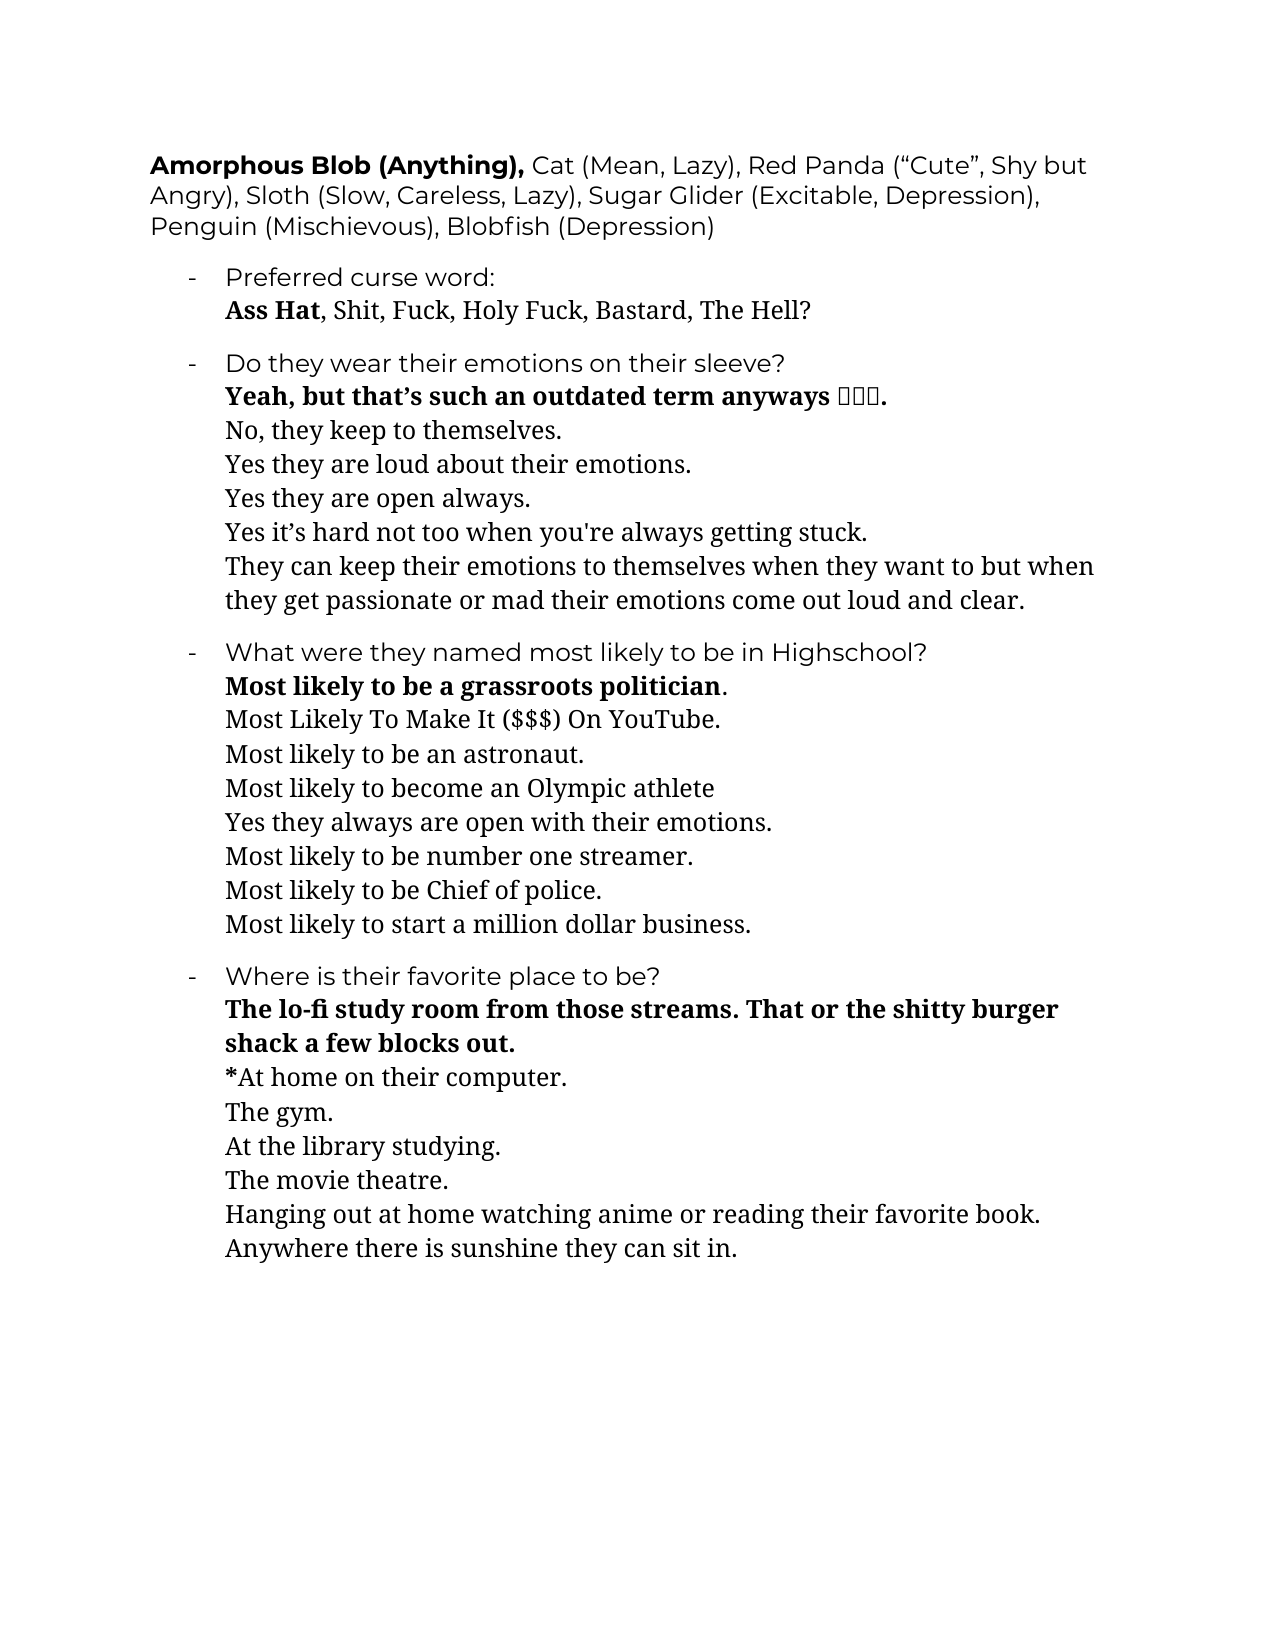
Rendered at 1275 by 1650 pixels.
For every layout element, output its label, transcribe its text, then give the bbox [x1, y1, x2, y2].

list What were they named most likely to be in Highschool? Most likely to be a grassroots politician. Most Likely To Make It ($$$) On YouTube. Most likely to be an astronaut. Most likely to become an Olympic athlete Yes they always are open with their emotions. Most likely to be number one streamer. Most likely to be Chief of police. Most likely to start a million dollar business. [187, 638, 1125, 941]
list Where is their favorite place to be? The lo-fi study room from those streams. That or the shitty burger shack a few blocks out. *At home on their computer. The gym. At the library studying. The movie theatre. Hanging out at home watching anime or reading their favorite book. Anywhere there is sunshine they can sit in. [187, 961, 1125, 1264]
text Amorphous Blob (Anything), Cat (Mean, Lazy), Red Panda (“Cute”, Shy but Angry), Sloth (Slow, Careless, Lazy), Sugar Glider (Excitable, Depression), Penguin (Mischievous), Blobfish (Depression) [150, 150, 1125, 242]
list Do they wear their emotions on their sleeve? Yeah, but that’s such an outdated term anyways 🙄🙄🙄. No, they keep to themselves. Yes they are loud about their emotions. Yes they are open always. Yes it’s hard not too when you're always getting stuck. They can keep their emotions to themselves when they want to but when they get passionate or mad their emotions come out loud and clear. [187, 348, 1125, 617]
list Preferred curse word: Ass Hat, Shit, Fuck, Holy Fuck, Bastard, The Hell? [187, 262, 1125, 327]
